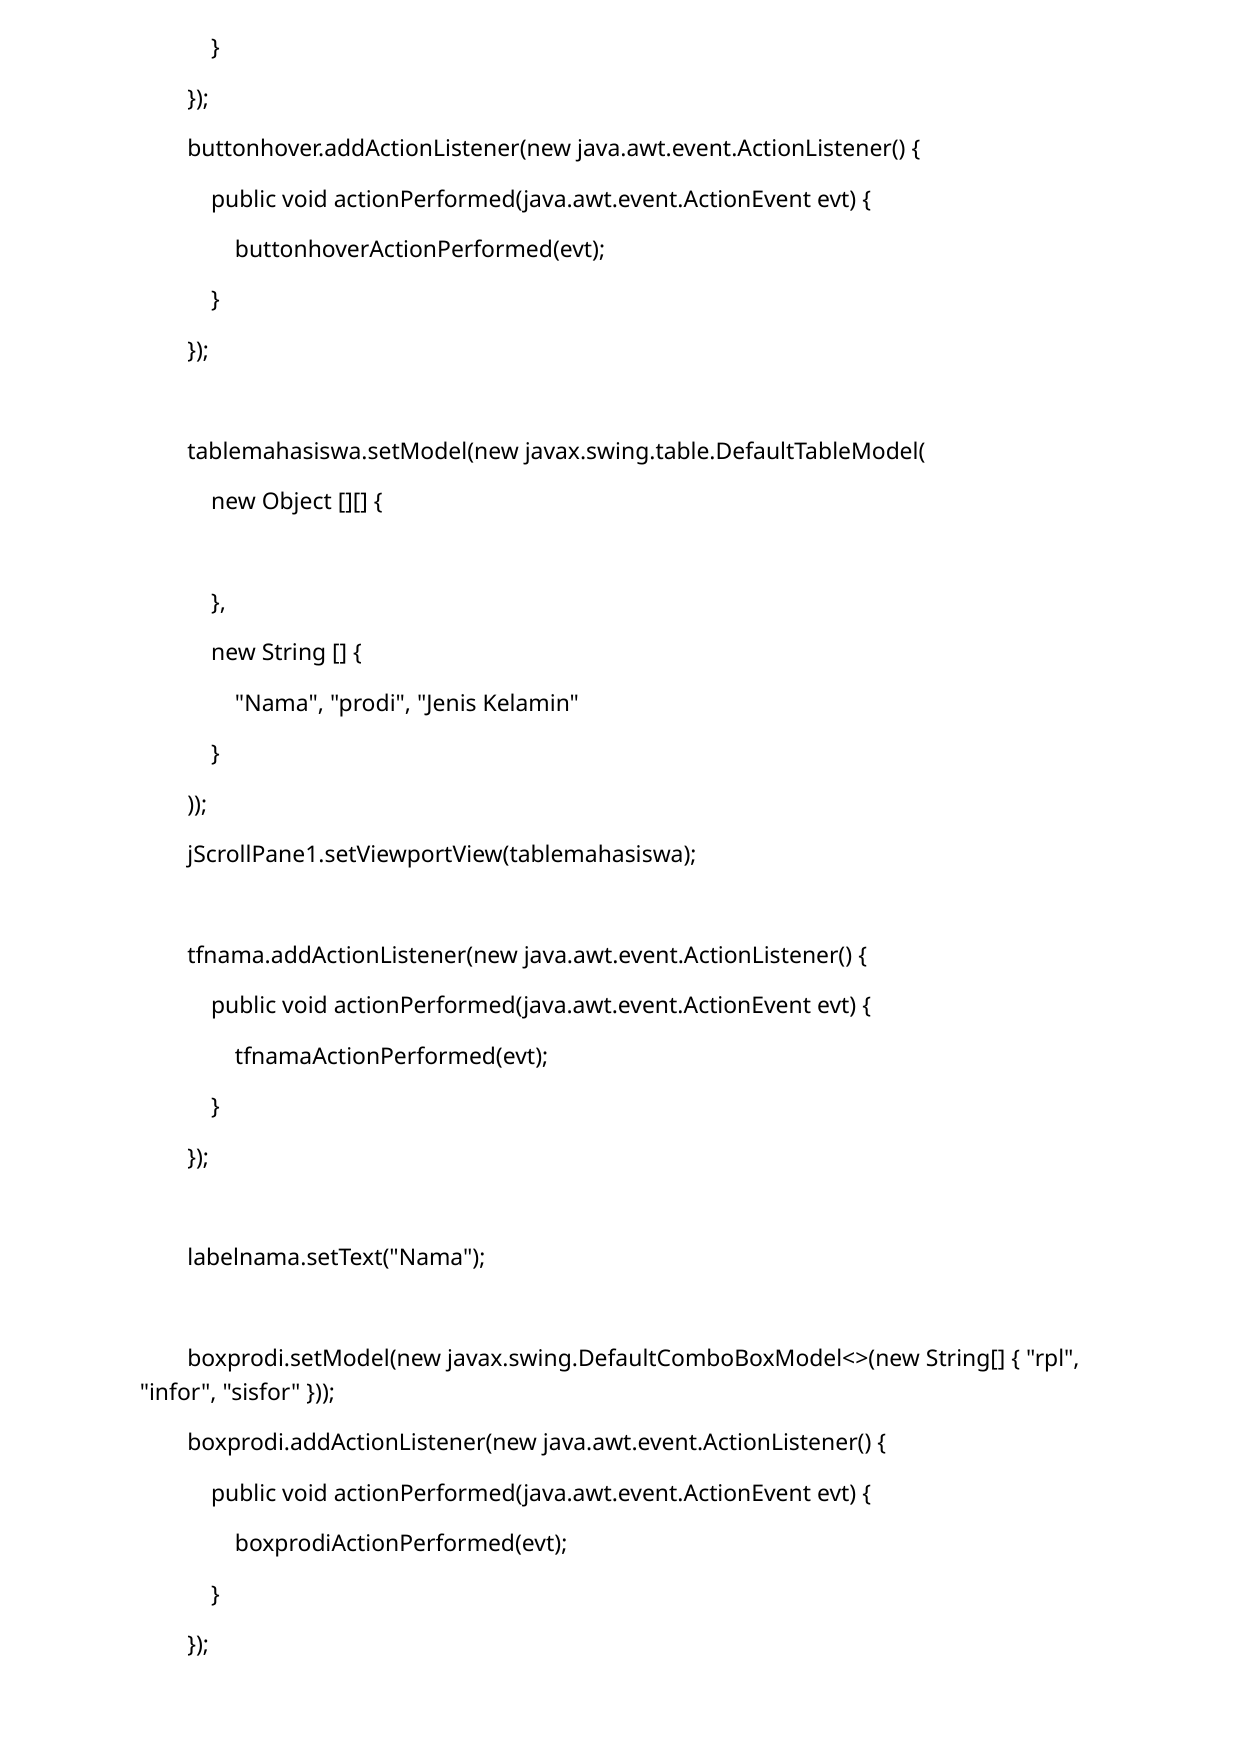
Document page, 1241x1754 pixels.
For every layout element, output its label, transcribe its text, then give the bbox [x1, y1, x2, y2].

text tablemahasiswa.setModel(new javax.swing.table.DefaultTableModel( [139, 434, 1128, 466]
text } [139, 737, 1128, 768]
text }); [139, 1628, 1128, 1659]
text new Object [][] { [139, 485, 1128, 516]
text buttonhover.addActionListener(new java.awt.event.ActionListener() { [139, 132, 1128, 163]
text boxprodiActionPerformed(evt); [139, 1527, 1128, 1558]
text jScrollPane1.setViewportView(tablemahasiswa); [139, 838, 1128, 869]
text boxprodi.setModel(new javax.swing.DefaultComboBoxModel<>(new String[] { "rpl", "infor", "sisfor" })); [139, 1342, 1128, 1407]
text tfnama.addActionListener(new java.awt.event.ActionListener() { [139, 939, 1128, 970]
text } [139, 283, 1128, 314]
text labelnama.setText("Nama"); [139, 1241, 1128, 1272]
text public void actionPerformed(java.awt.event.ActionEvent evt) { [139, 182, 1128, 214]
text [139, 1477, 1128, 1508]
text } [139, 31, 1128, 62]
text }); [139, 82, 1128, 113]
text new String [] { [139, 636, 1128, 667]
text public void actionPerformed(java.awt.event.ActionEvent evt) { [139, 989, 1128, 1020]
text }, [139, 586, 1128, 617]
text }); [139, 1140, 1128, 1172]
text buttonhoverActionPerformed(evt); [139, 233, 1128, 264]
text )); [139, 787, 1128, 819]
text tfnamaActionPerformed(evt); [139, 1039, 1128, 1071]
text "Nama", "prodi", "Jenis Kelamin" [139, 687, 1128, 718]
text } [139, 1090, 1128, 1121]
text boxprodi.addActionListener(new java.awt.event.ActionListener() { [139, 1426, 1128, 1457]
text } [139, 1577, 1128, 1609]
text }); [139, 334, 1128, 365]
